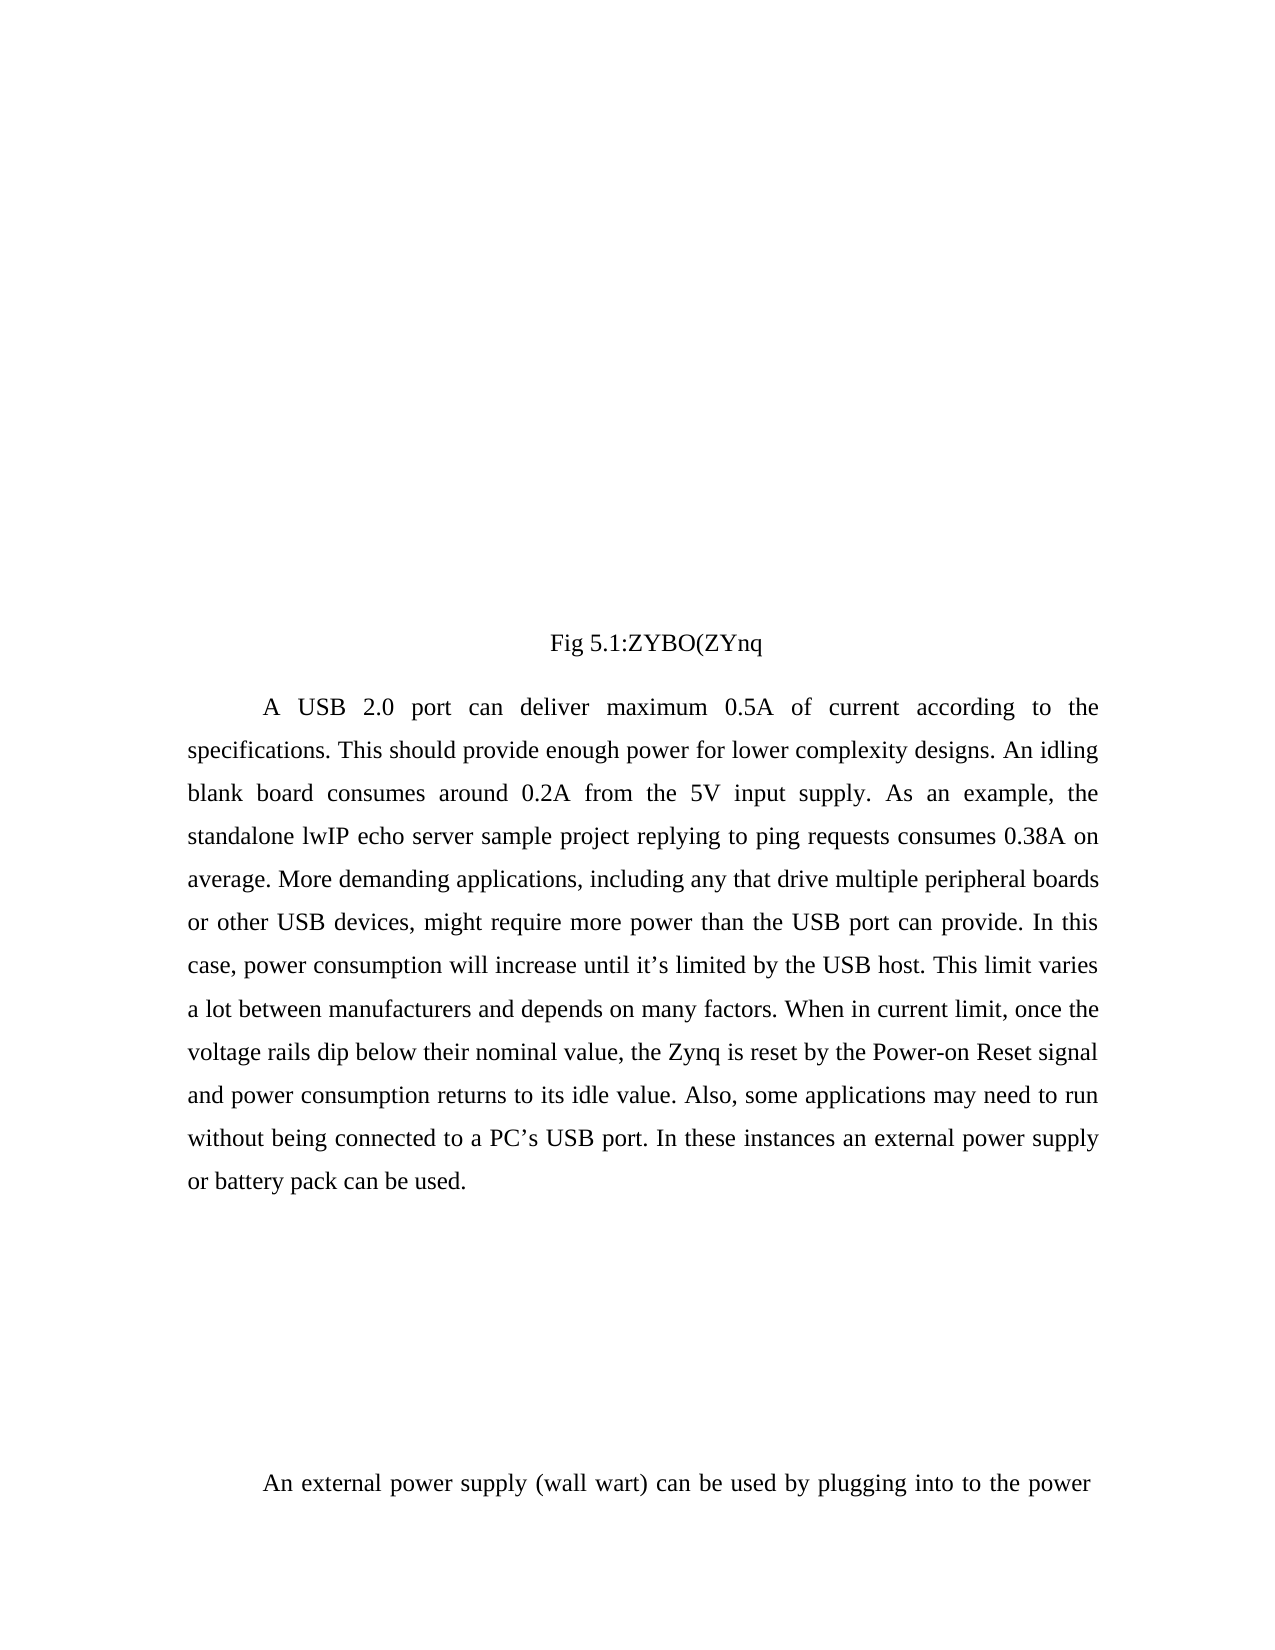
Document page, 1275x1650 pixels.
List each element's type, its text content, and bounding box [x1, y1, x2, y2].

text Fig 5.1:ZYBO(ZYnq [187, 628, 1125, 657]
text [187, 1468, 1092, 1497]
text A USB 2.0 port can deliver maximum 0.5A of current according to the specifications. This should provide enough power for lower complexity designs. An idling blank board consumes around 0.2A from the 5V input supply. As an example, the standalone lwIP echo server sample project replying to ping requests consumes 0.38A on average. More demanding applications, including any that drive multiple peripheral boards or other USB devices, might require more power than the USB port can provide. In this case, power consumption will increase until it’s limited by the USB host. This limit varies a lot between manufacturers and depends on many factors. When in current limit, once the voltage rails dip below their nominal value, the Zynq is reset by the Power-on Reset signal and power consumption returns to its idle value. Also, some applications may need to run without being connected to a PC’s USB port. In these instances an external power supply or battery pack can be used. [187, 692, 1100, 1195]
